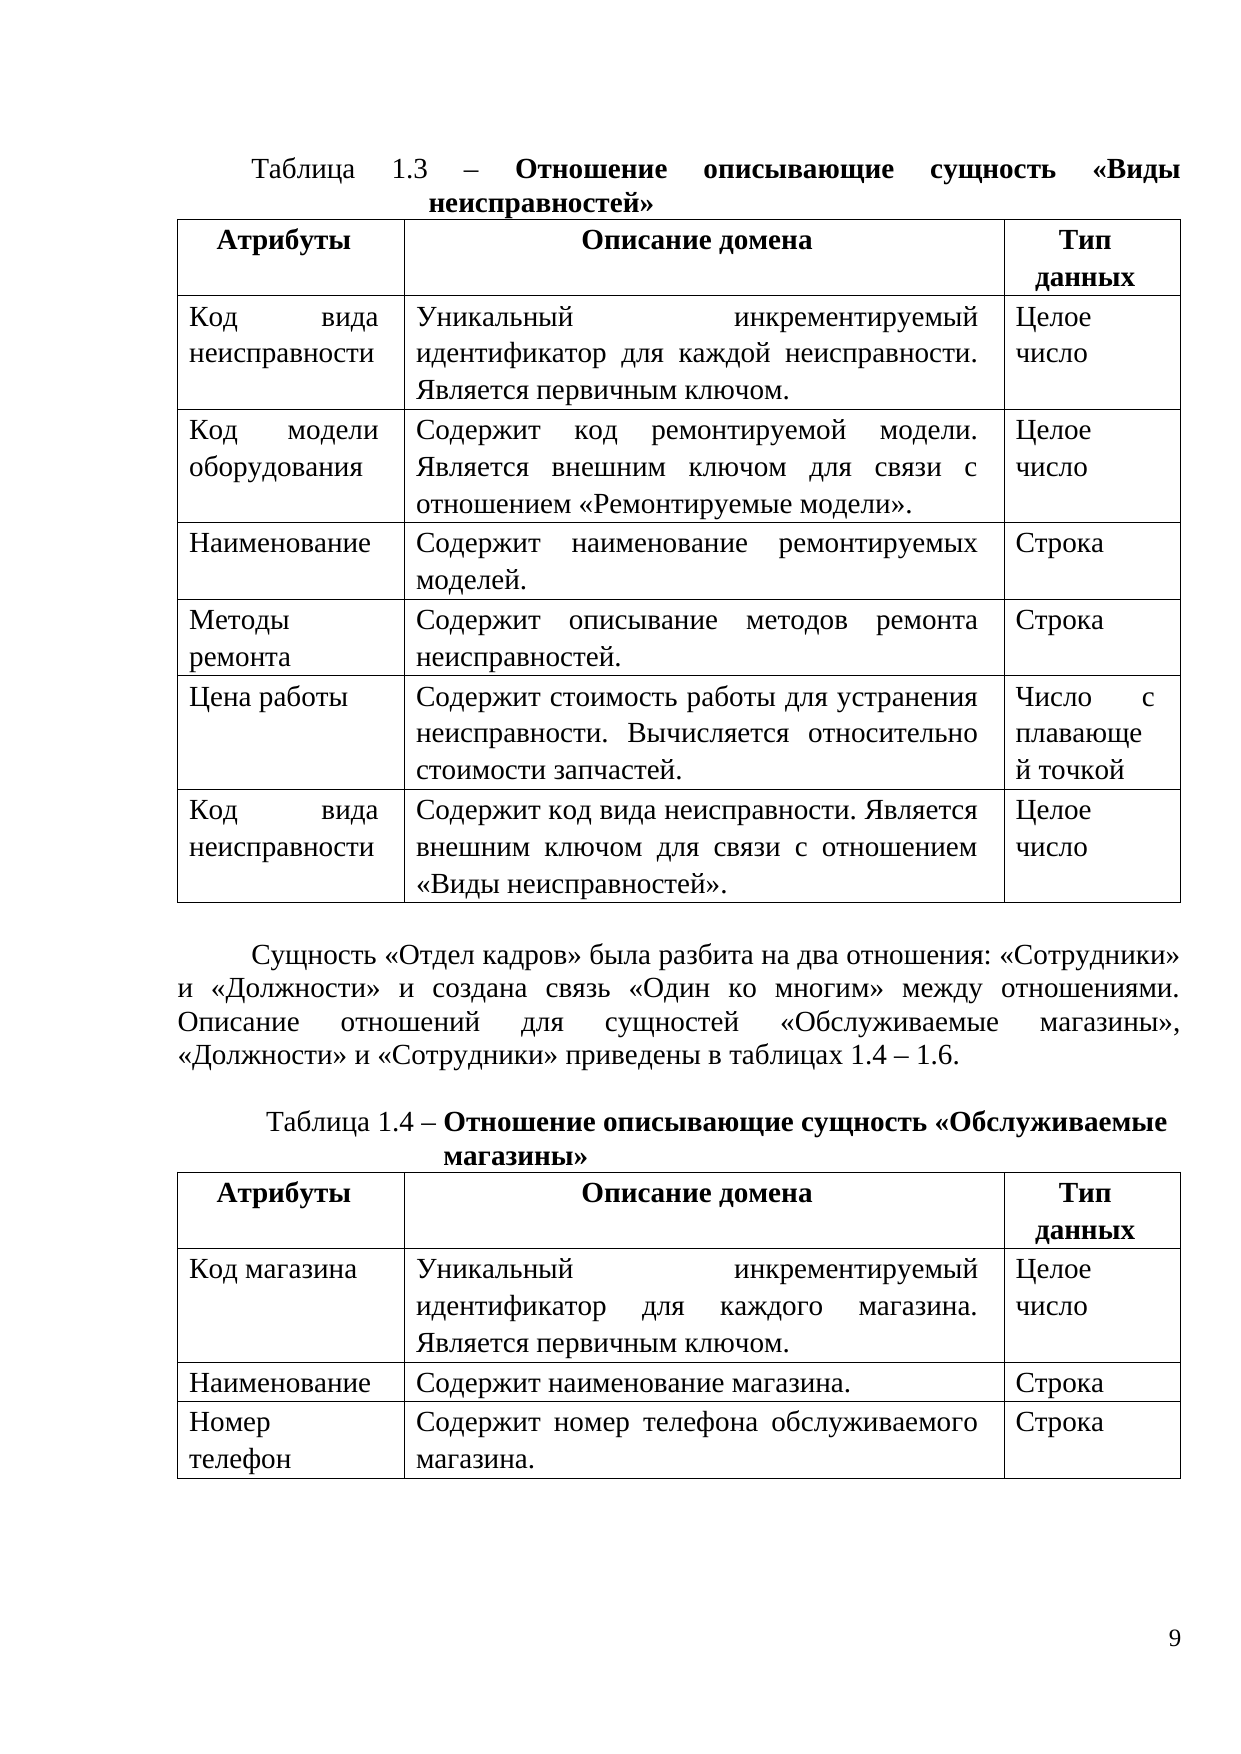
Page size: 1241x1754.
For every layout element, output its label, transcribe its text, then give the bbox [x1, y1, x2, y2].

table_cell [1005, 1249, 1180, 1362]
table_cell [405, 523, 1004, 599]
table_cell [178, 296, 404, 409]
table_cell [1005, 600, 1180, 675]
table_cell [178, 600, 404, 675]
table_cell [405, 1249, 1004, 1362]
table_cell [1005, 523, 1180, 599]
text Сущность «Отдел кадров» была разбита на два отношения: «Сотрудники» и «Должности» и создана связь «Один ко многим» между отношениями. Описание отношений для сущностей «Обслуживаемые магазины», «Должности» и «Сотрудники» приведены в таблицах 1.4 – 1.6. [177, 937, 1181, 1071]
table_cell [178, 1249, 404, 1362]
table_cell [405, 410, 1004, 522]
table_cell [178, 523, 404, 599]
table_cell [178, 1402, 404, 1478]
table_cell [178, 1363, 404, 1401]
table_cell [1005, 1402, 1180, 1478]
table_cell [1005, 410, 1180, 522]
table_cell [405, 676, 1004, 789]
text Таблица 1.3 – Отношение описывающие сущность «Виды неисправностей» [251, 152, 1181, 219]
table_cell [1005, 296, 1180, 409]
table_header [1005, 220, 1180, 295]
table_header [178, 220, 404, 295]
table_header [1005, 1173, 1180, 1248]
text Таблица 1.4 – Отношение описывающие сущность «Обслуживаемые магазины» [266, 1104, 1181, 1172]
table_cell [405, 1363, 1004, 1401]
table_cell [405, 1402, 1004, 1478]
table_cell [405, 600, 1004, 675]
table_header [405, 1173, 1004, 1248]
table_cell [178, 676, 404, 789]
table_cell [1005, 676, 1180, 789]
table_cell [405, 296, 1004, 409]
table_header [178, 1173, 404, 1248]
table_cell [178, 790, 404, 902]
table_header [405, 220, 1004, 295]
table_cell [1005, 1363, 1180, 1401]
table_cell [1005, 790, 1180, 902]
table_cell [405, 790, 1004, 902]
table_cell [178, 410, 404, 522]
